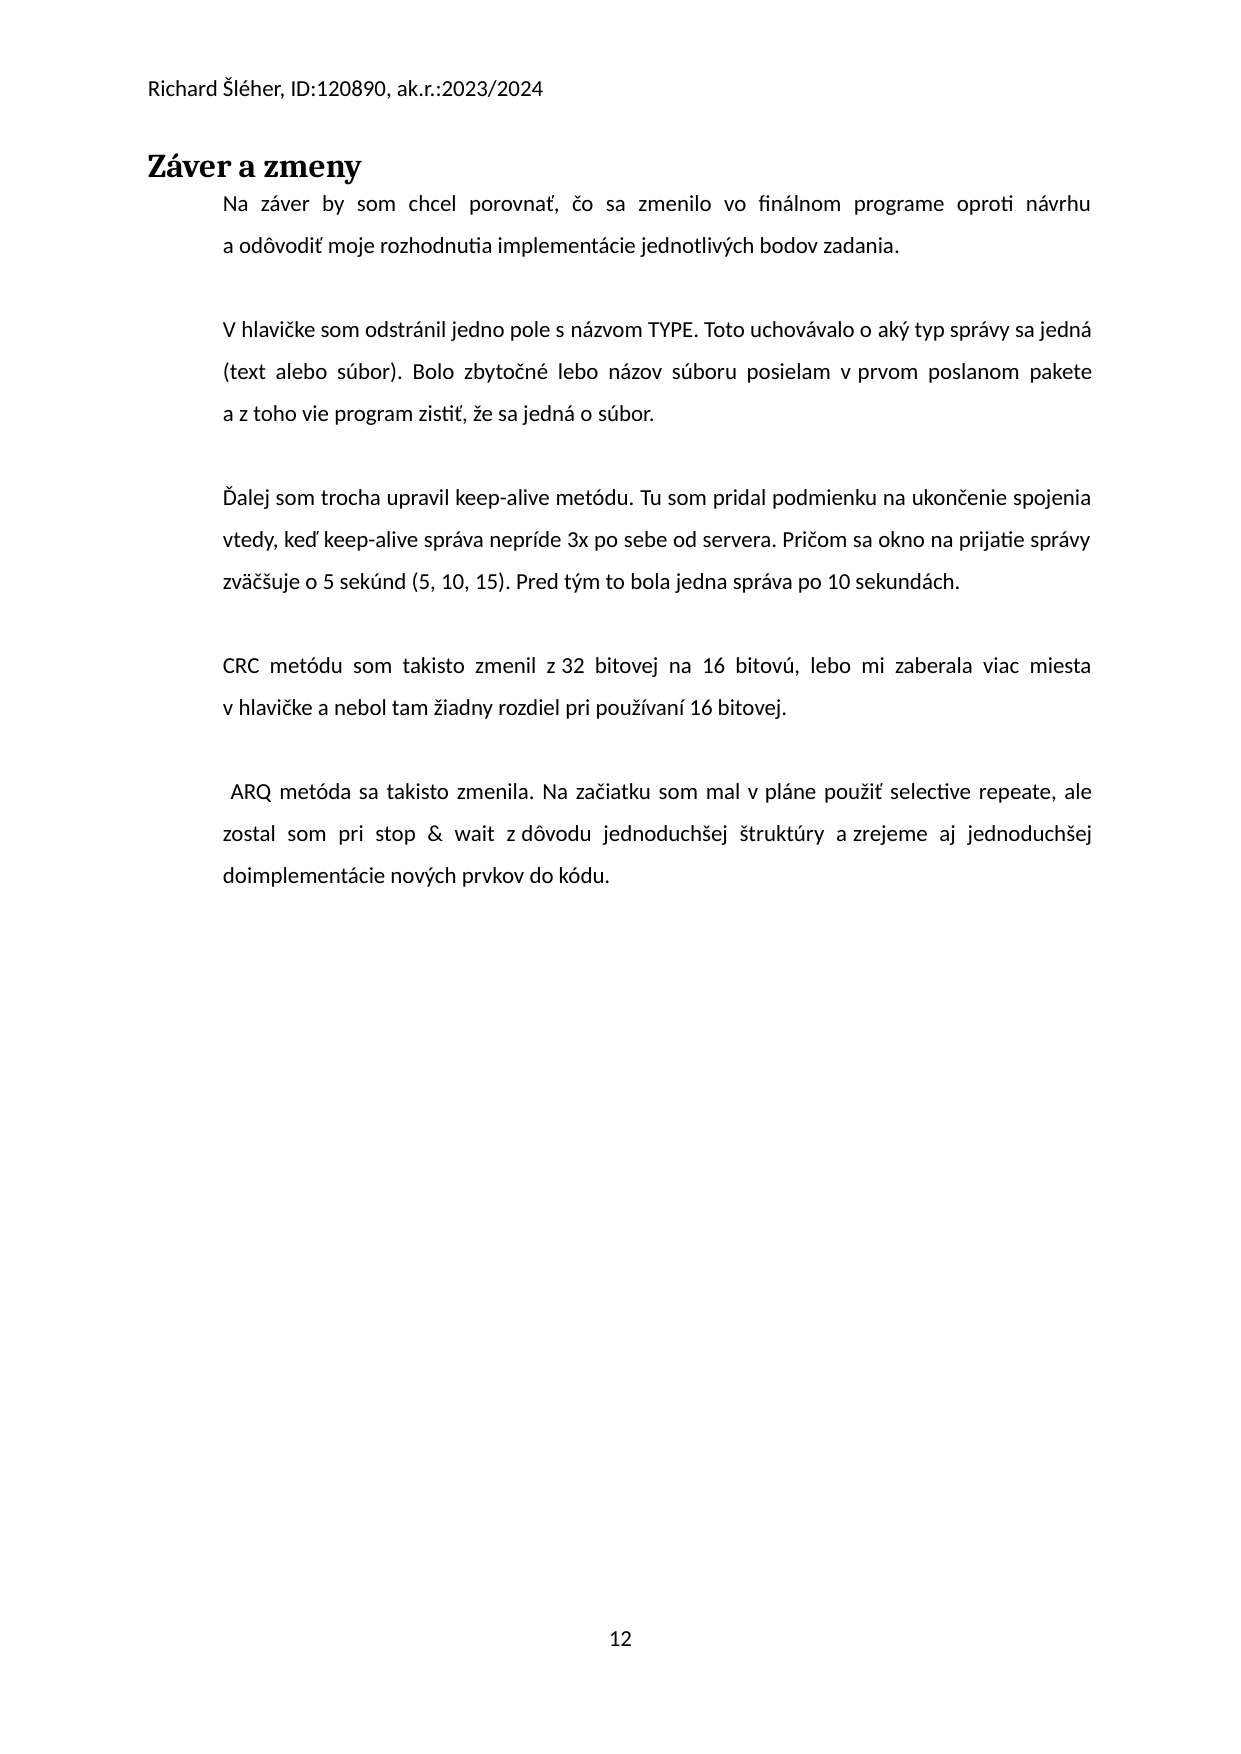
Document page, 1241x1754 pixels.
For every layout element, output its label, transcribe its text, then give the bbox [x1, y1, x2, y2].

list ARQ metóda sa takisto zmenila. Na začiatku som mal v pláne použiť selective repeate, ale zostal som pri stop & wait z dôvodu jednoduchšej štruktúry a zrejeme aj jednoduchšej doimplementácie nových prvkov do kódu. [223, 777, 1092, 889]
list Ďalej som trocha upravil keep-alive metódu. Tu som pridal podmienku na ukončenie spojenia vtedy, keď keep-alive správa nepríde 3x po sebe od servera. Pričom sa okno na prijatie správy zväčšuje o 5 sekúnd (5, 10, 15). Pred tým to bola jedna správa po 10 sekundách. [223, 483, 1092, 595]
text Záver a zmeny [148, 148, 1092, 186]
list V hlavičke som odstránil jedno pole s názvom TYPE. Toto uchovávalo o aký typ správy sa jedná (text alebo súbor). Bolo zbytočné lebo názov súboru posielam v prvom poslanom pakete a z toho vie program zistiť, že sa jedná o súbor. [223, 315, 1092, 427]
list CRC metódu som takisto zmenil z 32 bitovej na 16 bitovú, lebo mi zaberala viac miesta v hlavičke a nebol tam žiadny rozdiel pri používaní 16 bitovej. [223, 651, 1092, 721]
list Na záver by som chcel porovnať, čo sa zmenilo vo finálnom programe oproti návrhu a odôvodiť moje rozhodnutia implementácie jednotlivých bodov zadania. [223, 189, 1092, 259]
